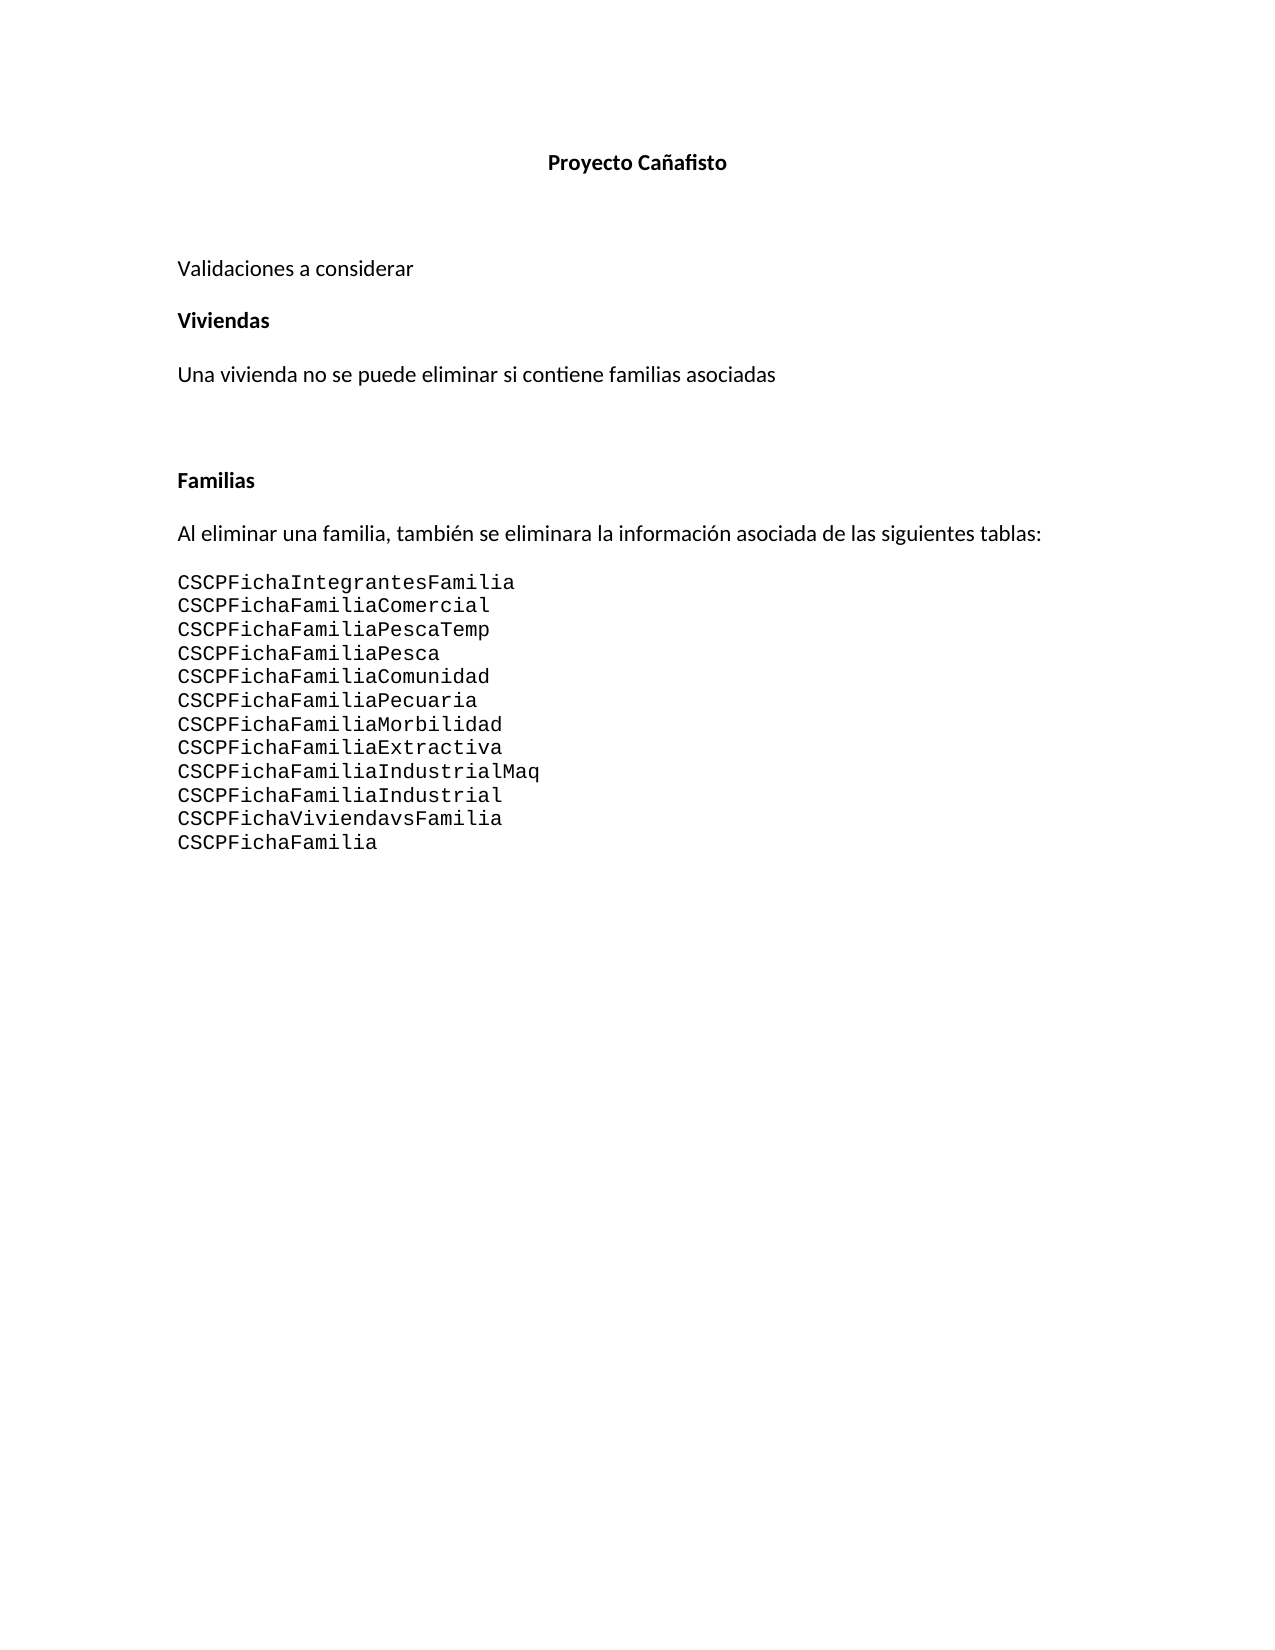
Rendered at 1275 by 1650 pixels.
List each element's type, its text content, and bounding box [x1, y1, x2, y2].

text Una vivienda no se puede eliminar si contiene familias asociadas [177, 360, 1098, 388]
text Al eliminar una familia, también se eliminara la información asociada de las siguientes tablas: [177, 519, 1098, 547]
text Familias [177, 466, 1098, 494]
text Proyecto Cañafisto [177, 148, 1098, 176]
text CSCPFichaFamiliaIndustrialMaq [177, 761, 1098, 784]
text CSCPFichaFamiliaComercial [177, 595, 1098, 619]
text CSCPFichaFamiliaMorbilidad [177, 714, 1098, 737]
text CSCPFichaFamiliaComunidad [177, 666, 1098, 690]
text CSCPFichaFamiliaPecuaria [177, 690, 1098, 714]
text Validaciones a considerar [177, 254, 1098, 282]
text CSCPFichaFamiliaExtractiva [177, 737, 1098, 761]
text CSCPFichaFamilia [177, 832, 1098, 856]
text Viviendas [177, 307, 1098, 335]
text CSCPFichaIntegrantesFamilia [177, 572, 1098, 595]
text CSCPFichaFamiliaPescaTemp [177, 619, 1098, 643]
text CSCPFichaFamiliaPesca [177, 643, 1098, 666]
text CSCPFichaViviendavsFamilia [177, 808, 1098, 832]
text CSCPFichaFamiliaIndustrial [177, 784, 1098, 808]
